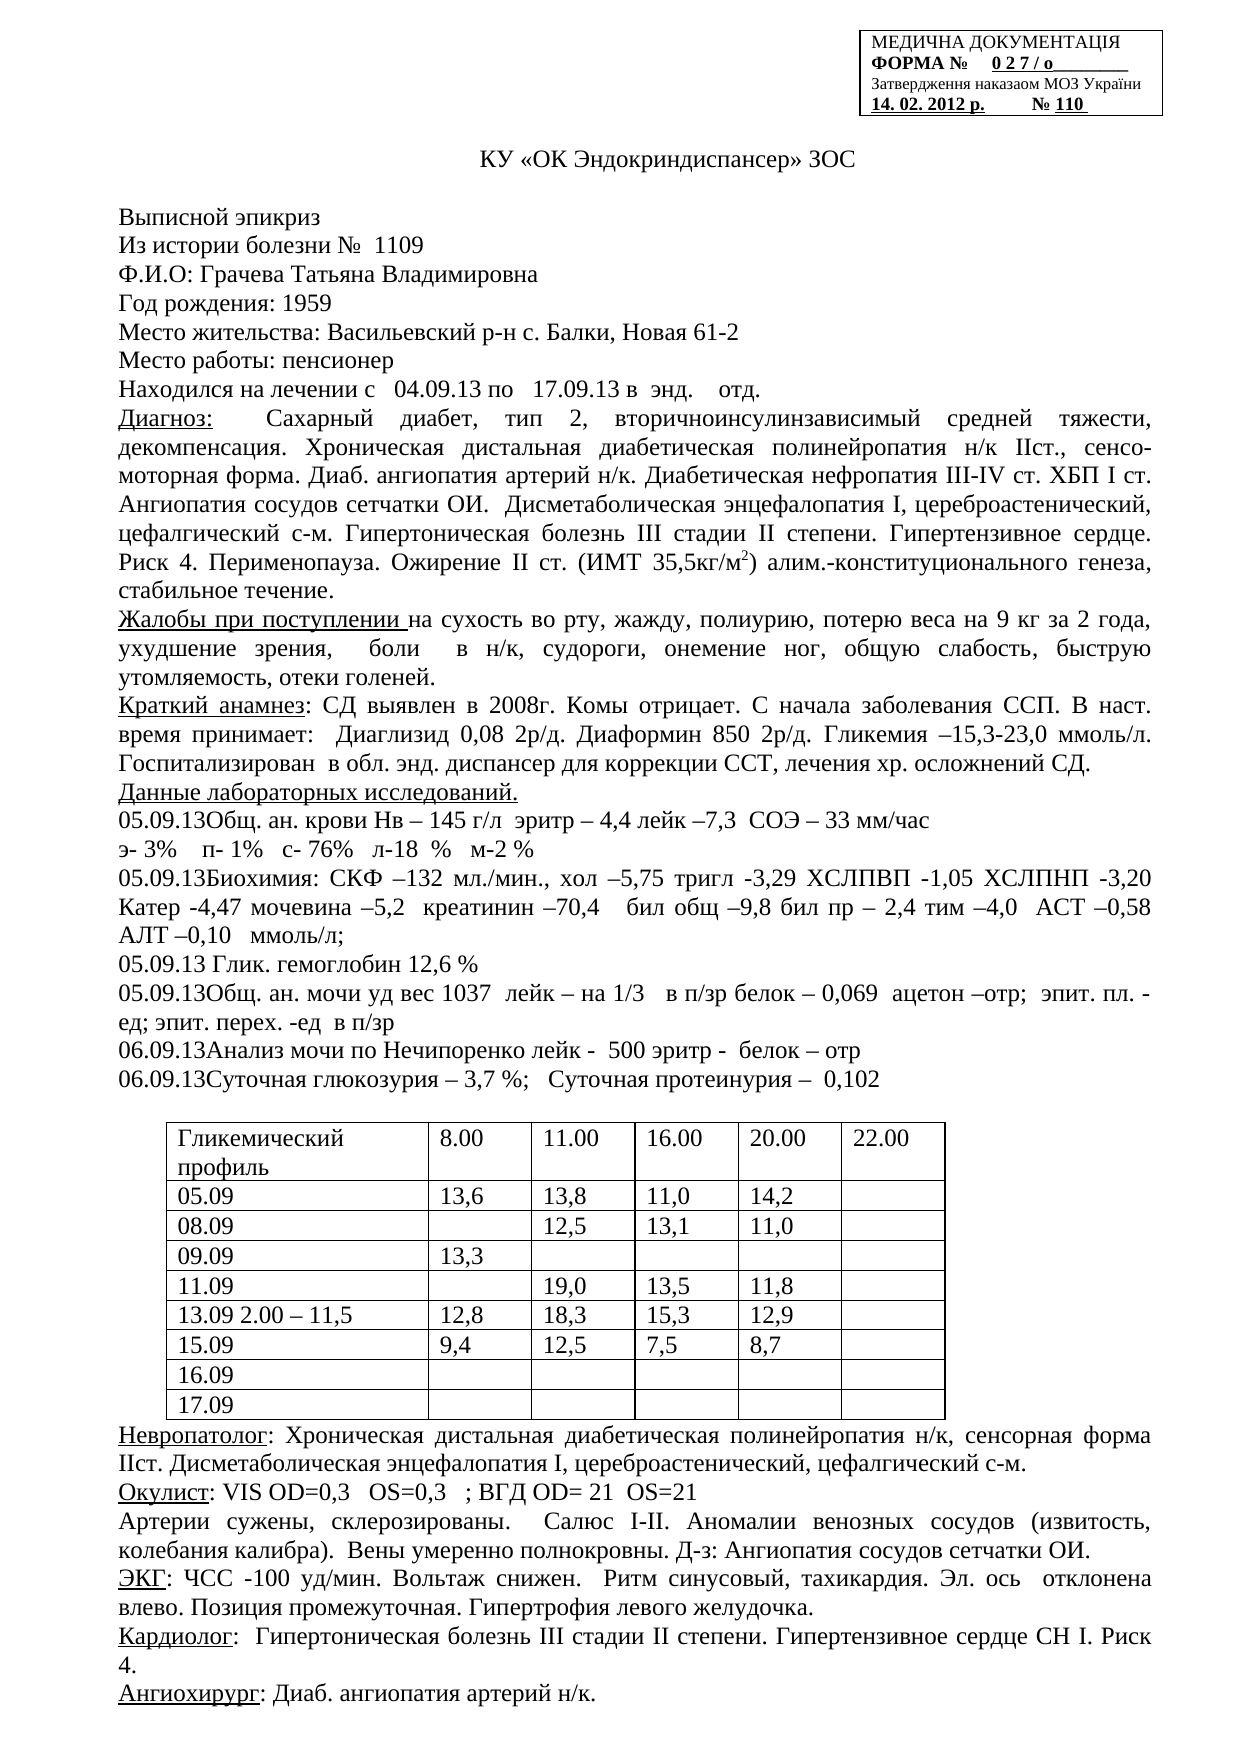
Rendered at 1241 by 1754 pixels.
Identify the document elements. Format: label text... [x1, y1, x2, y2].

text Жалобы при поступлении на сухость во рту, жажду, полиурию, потерю веса на 9 кг за 2 года, ухудшение зрения, боли в н/к, судороги, онемение ног, общую слабость, быструю утомляемость, отеки голеней. [118, 604, 1152, 691]
table_cell [636, 1241, 738, 1270]
table_cell [532, 1360, 634, 1389]
table_cell 13,8 [532, 1181, 634, 1210]
table_cell [429, 1271, 531, 1299]
table_cell 11,8 [739, 1271, 841, 1299]
table_cell [739, 1390, 841, 1419]
table_cell 14,2 [739, 1181, 841, 1210]
subtitle Выписной эпикриз [118, 202, 1158, 231]
text э- 3% п- 1% с- 76% л-18 % м-2 % [118, 834, 1152, 863]
table_cell 9,4 [429, 1330, 531, 1359]
text Находился на лечении с 04.09.13 по 17.09.13 в энд. отд. [118, 374, 1152, 403]
table_cell 05.09 [167, 1181, 428, 1210]
table_cell [739, 1241, 841, 1270]
table_cell [842, 1390, 944, 1419]
text 05.09.13Биохимия: СКФ –132 мл./мин., хол –5,75 тригл -3,29 ХСЛПВП -1,05 ХСЛПНП -3,20 Катер -4,47 мочевина –5,2 креатинин –70,4 бил общ –9,8 бил пр – 2,4 тим –4,0 АСТ –0,58 АЛТ –0,10 ммоль/л; [118, 863, 1152, 949]
subtitle Из истории болезни № 1109 [118, 231, 1152, 259]
text Диагноз: Сахарный диабет, тип 2, вторичноинсулинзависимый средней тяжести, декомпенсация. Хроническая дистальная диабетическая полинейропатия н/к IIст., сенсо-моторная форма. Диаб. ангиопатия артерий н/к. Диабетическая нефропатия III-IV ст. ХБП I ст. Ангиопатия сосудов сетчатки ОИ. Дисметаболическая энцефалопатия I, цереброастенический, цефалгический с-м. Гипертоническая болезнь III стадии II степени. Гипертензивное сердце. Риск 4. Перименопауза. Ожирение II ст. (ИМТ 35,5кг/м2) алим.-конституционального генеза, стабильное течение. [118, 403, 1152, 604]
table_cell 17.09 [167, 1390, 428, 1419]
table_cell [636, 1360, 738, 1389]
table_cell 12,8 [429, 1301, 531, 1329]
text Невропатолог: Хроническая дистальная диабетическая полинейропатия н/к, сенсорная форма IIст. Дисметаболическая энцефалопатия I, цереброастенический, цефалгический с-м. [118, 1420, 1152, 1477]
table_header Гликемический профиль [167, 1123, 428, 1180]
table_header 16.00 [636, 1123, 738, 1180]
text Год рождения: 1959 [118, 288, 1152, 317]
table_cell 13,5 [636, 1271, 738, 1299]
table_cell [842, 1271, 944, 1299]
table_cell 12,9 [739, 1301, 841, 1329]
table_cell 15.09 [167, 1330, 428, 1359]
subtitle 05.09.13Общ. ан. мочи уд вес 1037 лейк – на 1/3 в п/зр белок – 0,069 ацетон –отр; эпит. пл. -ед; эпит. перех. -ед в п/зр [118, 978, 1152, 1036]
table_cell 12,5 [532, 1330, 634, 1359]
text 05.09.13Общ. ан. крови Нв – 145 г/л эритр – 4,4 лейк –7,3 СОЭ – 33 мм/час [118, 806, 1152, 834]
text Место жительства: Васильевский р-н с. Балки, Новая 61-2 [118, 317, 1152, 346]
table_cell 19,0 [532, 1271, 634, 1299]
text Артерии сужены, склерозированы. Салюс I-II. Аномалии венозных сосудов (извитость, колебания калибра). Вены умеренно полнокровны. Д-з: Ангиопатия сосудов сетчатки ОИ. [118, 1506, 1152, 1563]
table_cell [636, 1390, 738, 1419]
text ЭКГ: ЧСС -100 уд/мин. Вольтаж снижен. Ритм синусовый, тахикардия. Эл. ось отклонена влево. Позиция промежуточная. Гипертрофия левого желудочка. [118, 1563, 1152, 1621]
table_cell [842, 1330, 944, 1359]
table_cell 12,5 [532, 1211, 634, 1240]
text Окулист: VIS OD=0,3 OS=0,3 ; ВГД OD= 21 OS=21 [118, 1477, 1152, 1506]
table_header 8.00 [429, 1123, 531, 1180]
table_cell 13,3 [429, 1241, 531, 1270]
table_cell 11.09 [167, 1271, 428, 1299]
table_cell 15,3 [636, 1301, 738, 1329]
text 06.09.13Суточная глюкозурия – 3,7 %; Суточная протеинурия – 0,102 [118, 1064, 1152, 1093]
table_header 11.00 [532, 1123, 634, 1180]
text Данные лабораторных исследований. [118, 777, 1152, 806]
subtitle КУ «ОК Эндокриндиспансер» ЗОС [177, 144, 1158, 173]
table_header 20.00 [739, 1123, 841, 1180]
table_cell [429, 1360, 531, 1389]
table_cell 13,6 [429, 1181, 531, 1210]
table_cell 7,5 [636, 1330, 738, 1359]
table_cell [532, 1390, 634, 1419]
table_cell [429, 1211, 531, 1240]
text Краткий анамнез: СД выявлен в 2008г. Комы отрицает. С начала заболевания ССП. В наст. время принимает: Диаглизид 0,08 2р/д. Диаформин 850 2р/д. Гликемия –15,3-23,0 ммоль/л. Госпитализирован в обл. энд. диспансер для коррекции ССТ, лечения хр. осложнений СД. [118, 691, 1152, 777]
text Кардиолог: Гипертоническая болезнь III стадии II степени. Гипертензивное сердце СН I. Риск 4. [118, 1621, 1152, 1678]
table_cell 08.09 [167, 1211, 428, 1240]
table_cell 11,0 [636, 1181, 738, 1210]
text 06.09.13Анализ мочи по Нечипоренко лейк - 500 эритр - белок – отр [118, 1036, 1152, 1064]
table_cell [842, 1241, 944, 1270]
table_cell [842, 1181, 944, 1210]
table_cell 16.09 [167, 1360, 428, 1389]
table_cell 11,0 [739, 1211, 841, 1240]
text Место работы: пенсионер [118, 346, 1152, 374]
table_cell [842, 1360, 944, 1389]
table_cell 09.09 [167, 1241, 428, 1270]
table_cell [739, 1360, 841, 1389]
table_cell [842, 1301, 944, 1329]
table_cell 8,7 [739, 1330, 841, 1359]
table_cell 13.09 2.00 – 11,5 [167, 1301, 428, 1329]
table_cell 18,3 [532, 1301, 634, 1329]
table_cell [842, 1211, 944, 1240]
subtitle Ф.И.О: Грачева Татьяна Владимировна [118, 259, 1152, 288]
text Ангиохирург: Диаб. ангиопатия артерий н/к. [118, 1678, 1152, 1707]
text 05.09.13 Глик. гемоглобин 12,6 % [118, 949, 1152, 978]
table_cell [532, 1241, 634, 1270]
table_cell [429, 1390, 531, 1419]
table_header 22.00 [842, 1123, 944, 1180]
table_cell 13,1 [636, 1211, 738, 1240]
